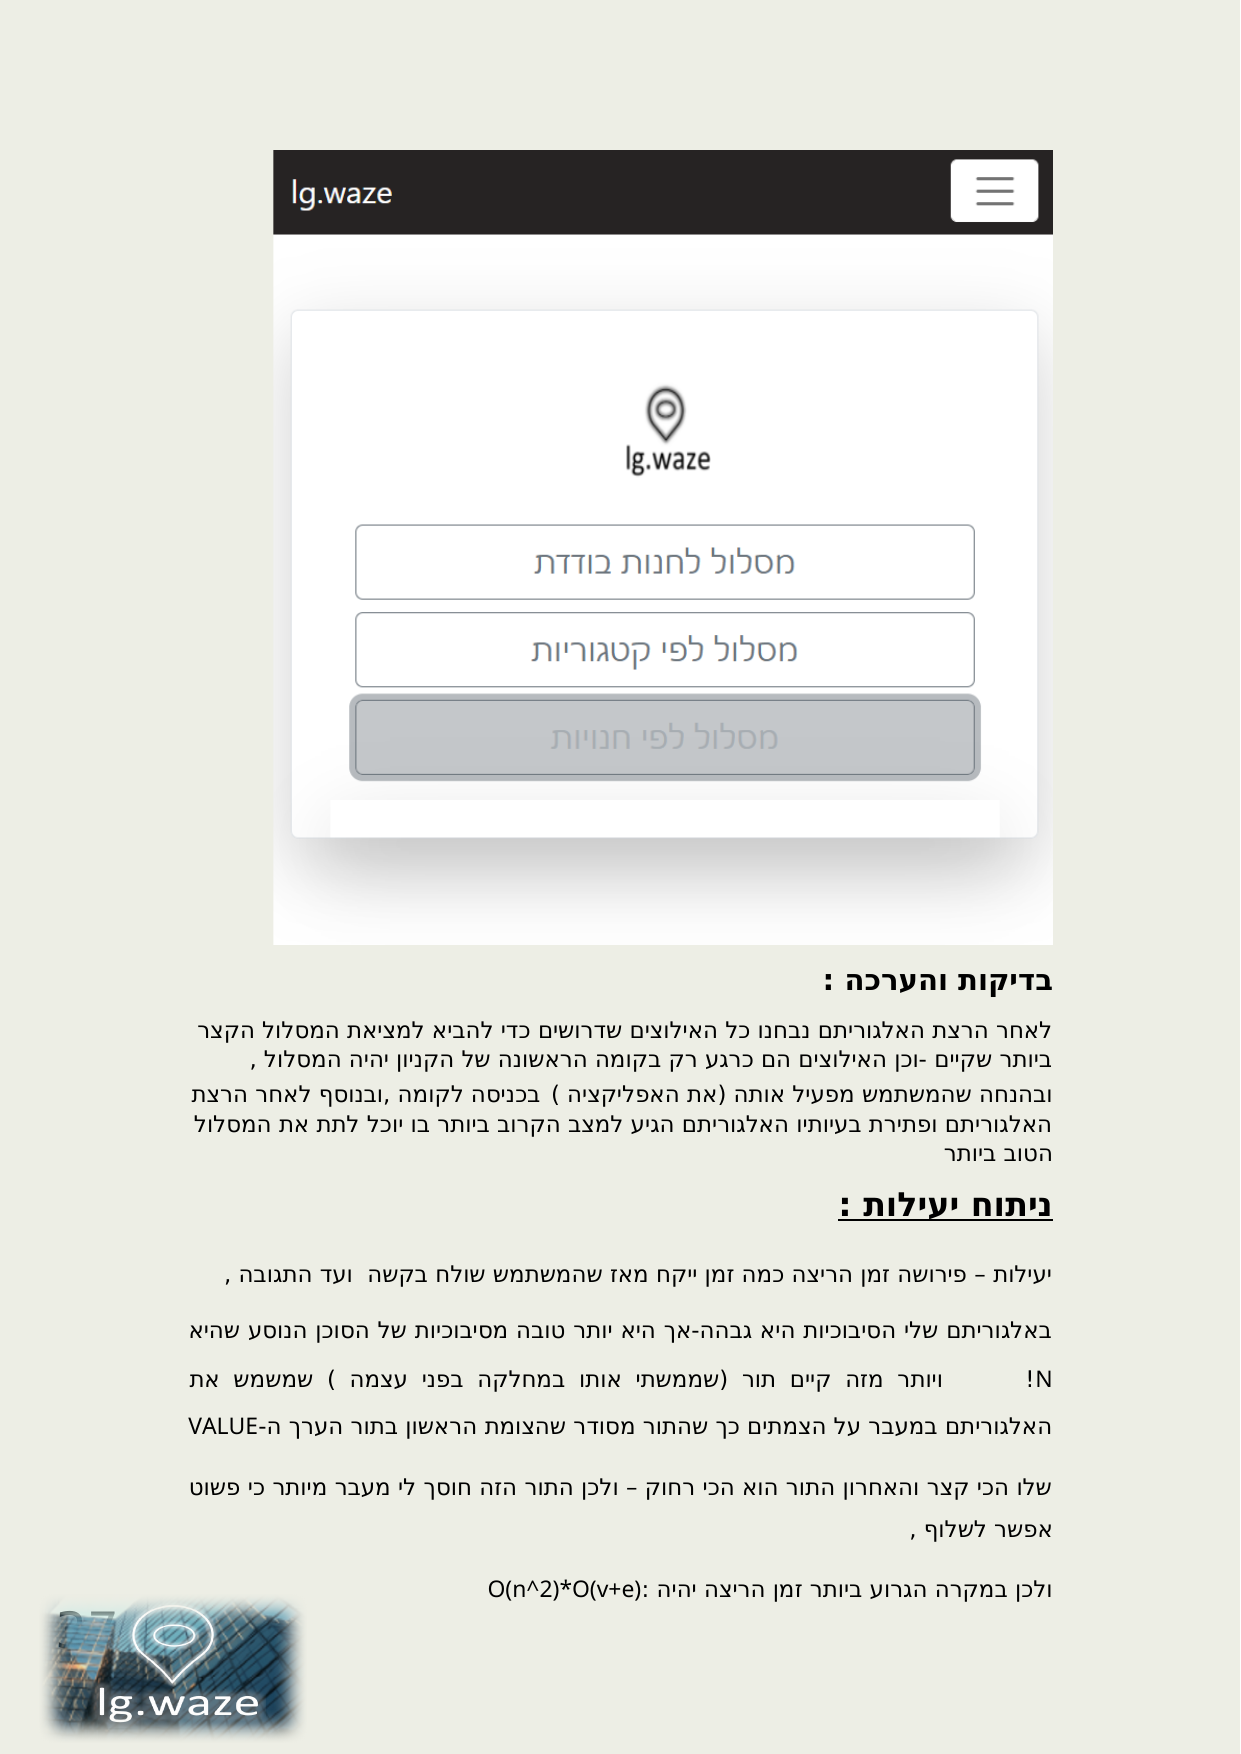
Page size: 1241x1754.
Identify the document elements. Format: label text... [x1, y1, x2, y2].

text שלו הכי קצר והאחרון התור הוא הכי רחוק – ולכן התור הזה חוסך לי מעבר מיותר כי פשוט אפשר לשלוף , [188, 1474, 1053, 1543]
text בדיקות והערכה : [187, 964, 1053, 998]
text ניתוח יעילות : [188, 1185, 1053, 1224]
picture [273, 150, 1053, 945]
text לאחר הרצת האלגוריתם נבחנו כל האילוצים שדרושים כדי להביא למציאת המסלול הקצר ביותר שקיים -וכן האילוצים הם כרגע רק בקומה הראשונה של הקניון יהיה המסלול ,ובהנחה שהמשתמש מפעיל אותה (את האפליקציה ) בכניסה לקומה ,ובנוסף לאחר הרצת האלגוריתם ופתירת בעיותיו האלגוריתם הגיע למצב הקרוב ביותר בו יוכל לתת את המסלול הטוב ביותר [187, 1017, 1053, 1167]
text ולכן במקרה הגרוע ביותר זמן הריצה יהיה :O(n^2)*O(v+e) [188, 1572, 1053, 1604]
picture [59, 1611, 280, 1715]
text יעילות – פירושה זמן הריצה כמה זמן ייקח מאז שהמשתמש שולח בקשה ועד התגובה , [188, 1261, 1053, 1288]
text באלגוריתם שלי הסיבוכיות היא גבהה-אך היא יותר טובה מסיבוכיות של הסוכן הנוסע שהיא N! ויותר מזה קיים תור (שממשתי אותו במחלקה בפני עצמה ) שמשמש את האלגוריתם במעבר על הצמתים כך שהתור מסודר שהצומת הראשון בתור הערך ה-VALUE [188, 1317, 1053, 1441]
